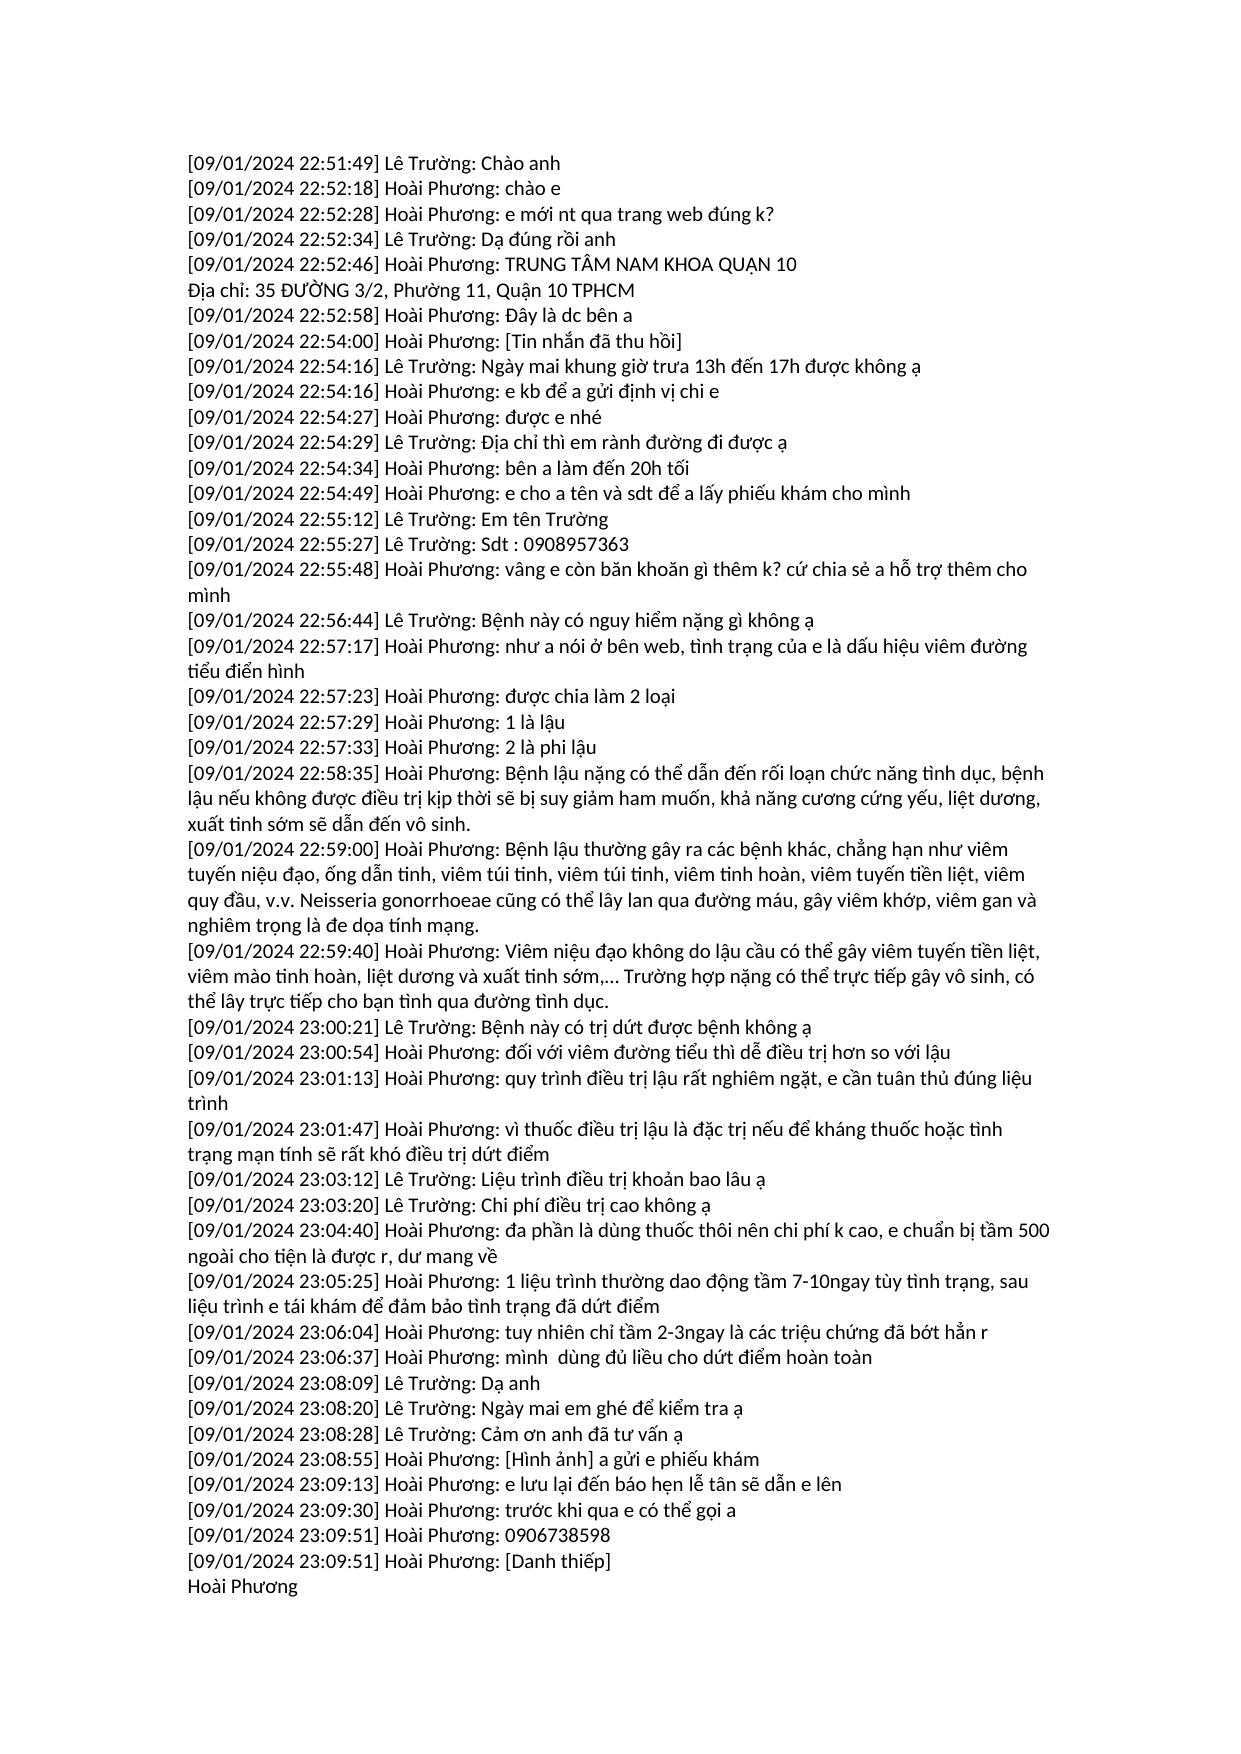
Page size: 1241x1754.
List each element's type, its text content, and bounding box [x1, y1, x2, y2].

text [09/01/2024 22:52:34] Lê Trường: Dạ đúng rồi anh [187, 226, 1053, 252]
text [09/01/2024 23:09:13] Hoài Phương: e lưu lại đến báo hẹn lễ tân sẽ dẫn e lên [187, 1472, 1053, 1497]
text [09/01/2024 22:56:44] Lê Trường: Bệnh này có nguy hiểm nặng gì không ạ [187, 607, 1053, 633]
text [09/01/2024 22:59:00] Hoài Phương: Bệnh lậu thường gây ra các bệnh khác, chẳng hạn như viêm tuyến niệu đạo, ống dẫn tinh, viêm túi tinh, viêm túi tinh, viêm tinh hoàn, viêm tuyến tiền liệt, viêm quy đầu, v.v. Neisseria gonorrhoeae cũng có thể lây lan qua đường máu, gây viêm khớp, viêm gan và nghiêm trọng là đe dọa tính mạng. [187, 836, 1053, 938]
text [09/01/2024 23:00:21] Lê Trường: Bệnh này có trị dứt được bệnh không ạ [187, 1014, 1053, 1039]
text [09/01/2024 22:54:27] Hoài Phương: được e nhé [187, 404, 1053, 429]
text Hoài Phương [187, 1573, 1053, 1599]
text [09/01/2024 22:52:46] Hoài Phương: TRUNG TÂM NAM KHOA QUẬN 10 [187, 252, 1053, 277]
text [09/01/2024 23:03:20] Lê Trường: Chi phí điều trị cao không ạ [187, 1192, 1053, 1217]
text [09/01/2024 23:04:40] Hoài Phương: đa phần là dùng thuốc thôi nên chi phí k cao, e chuẩn bị tầm 500 ngoài cho tiện là được r, dư mang về [187, 1217, 1053, 1268]
text [09/01/2024 22:59:40] Hoài Phương: Viêm niệu đạo không do lậu cầu có thể gây viêm tuyến tiền liệt, viêm mào tinh hoàn, liệt dương và xuất tinh sớm,… Trường hợp nặng có thể trực tiếp gây vô sinh, có thể lây trực tiếp cho bạn tình qua đường tình dục. [187, 938, 1053, 1014]
text [09/01/2024 22:55:27] Lê Trường: Sdt : 0908957363 [187, 531, 1053, 557]
text [09/01/2024 22:57:17] Hoài Phương: như a nói ở bên web, tình trạng của e là dấu hiệu viêm đường tiểu điển hình [187, 633, 1053, 684]
text [09/01/2024 23:08:09] Lê Trường: Dạ anh [187, 1370, 1053, 1395]
text [09/01/2024 23:01:13] Hoài Phương: quy trình điều trị lậu rất nghiêm ngặt, e cần tuân thủ đúng liệu trình [187, 1065, 1053, 1116]
text [09/01/2024 22:54:16] Hoài Phương: e kb để a gửi định vị chi e [187, 379, 1053, 404]
text [09/01/2024 23:03:12] Lê Trường: Liệu trình điều trị khoản bao lâu ạ [187, 1167, 1053, 1192]
text Địa chỉ: 35 ĐƯỜNG 3/2, Phường 11, Quận 10 TPHCM [187, 277, 1053, 302]
text [09/01/2024 23:05:25] Hoài Phương: 1 liệu trình thường dao động tầm 7-10ngay tùy tình trạng, sau liệu trình e tái khám để đảm bảo tình trạng đã dứt điểm [187, 1268, 1053, 1319]
text [09/01/2024 22:57:23] Hoài Phương: được chia làm 2 loại [187, 684, 1053, 709]
text [09/01/2024 22:55:48] Hoài Phương: vâng e còn băn khoăn gì thêm k? cứ chia sẻ a hỗ trợ thêm cho mình [187, 557, 1053, 607]
text [09/01/2024 22:54:29] Lê Trường: Địa chỉ thì em rành đường đi được ạ [187, 429, 1053, 455]
text [09/01/2024 23:08:20] Lê Trường: Ngày mai em ghé để kiểm tra ạ [187, 1395, 1053, 1421]
text [09/01/2024 23:01:47] Hoài Phương: vì thuốc điều trị lậu là đặc trị nếu để kháng thuốc hoặc tình trạng mạn tính sẽ rất khó điều trị dứt điểm [187, 1116, 1053, 1167]
text [09/01/2024 22:58:35] Hoài Phương: Bệnh lậu nặng có thể dẫn đến rối loạn chức năng tình dục, bệnh lậu nếu không được điều trị kịp thời sẽ bị suy giảm ham muốn, khả năng cương cứng yếu, liệt dương, xuất tinh sớm sẽ dẫn đến vô sinh. [187, 760, 1053, 836]
text [09/01/2024 23:09:30] Hoài Phương: trước khi qua e có thể gọi a [187, 1497, 1053, 1522]
text [09/01/2024 22:51:49] Lê Trường: Chào anh [187, 150, 1053, 175]
text [09/01/2024 22:55:12] Lê Trường: Em tên Trường [187, 506, 1053, 531]
text [09/01/2024 22:57:33] Hoài Phương: 2 là phi lậu [187, 734, 1053, 760]
text [09/01/2024 23:06:04] Hoài Phương: tuy nhiên chỉ tầm 2-3ngay là các triệu chứng đã bớt hẳn r [187, 1319, 1053, 1344]
text [09/01/2024 22:52:18] Hoài Phương: chào e [187, 175, 1053, 201]
text [09/01/2024 23:09:51] Hoài Phương: [Danh thiếp] [187, 1548, 1053, 1573]
text [09/01/2024 22:54:00] Hoài Phương: [Tin nhắn đã thu hồi] [187, 328, 1053, 353]
text [09/01/2024 23:09:51] Hoài Phương: 0906738598 [187, 1522, 1053, 1548]
text [09/01/2024 22:54:34] Hoài Phương: bên a làm đến 20h tối [187, 455, 1053, 480]
text [09/01/2024 23:00:54] Hoài Phương: đối với viêm đường tiểu thì dễ điều trị hơn so với lậu [187, 1039, 1053, 1065]
text [09/01/2024 23:08:55] Hoài Phương: [Hình ảnh] a gửi e phiếu khám [187, 1446, 1053, 1472]
text [09/01/2024 22:52:58] Hoài Phương: Đây là dc bên a [187, 302, 1053, 328]
text [09/01/2024 22:54:49] Hoài Phương: e cho a tên và sdt để a lấy phiếu khám cho mình [187, 480, 1053, 506]
text [09/01/2024 22:54:16] Lê Trường: Ngày mai khung giờ trưa 13h đến 17h được không ạ [187, 353, 1053, 379]
text [09/01/2024 22:52:28] Hoài Phương: e mới nt qua trang web đúng k? [187, 201, 1053, 226]
text [09/01/2024 22:57:29] Hoài Phương: 1 là lậu [187, 709, 1053, 734]
text [09/01/2024 23:08:28] Lê Trường: Cảm ơn anh đã tư vấn ạ [187, 1421, 1053, 1446]
text [09/01/2024 23:06:37] Hoài Phương: mình dùng đủ liều cho dứt điểm hoàn toàn [187, 1344, 1053, 1370]
